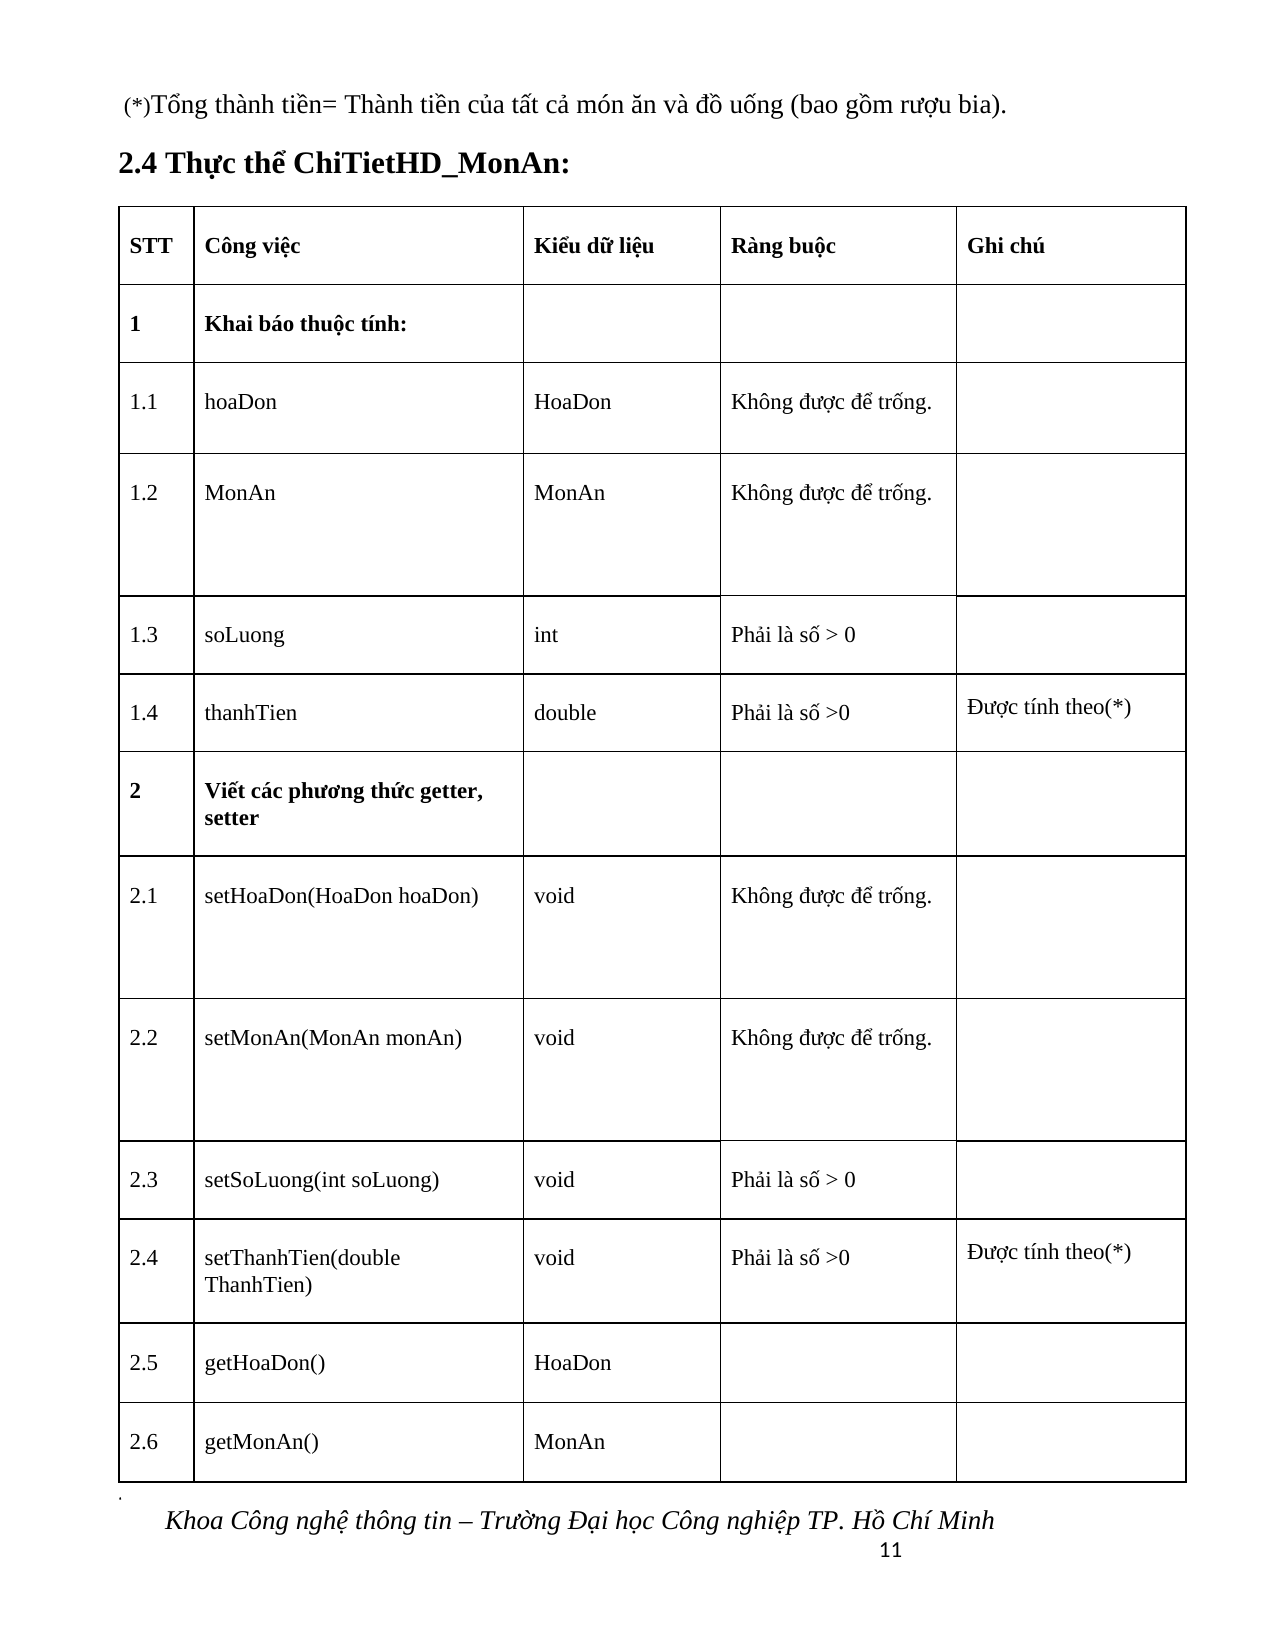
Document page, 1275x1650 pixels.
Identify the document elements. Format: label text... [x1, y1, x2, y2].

table_cell thanhTien [195, 675, 523, 751]
table_cell 2.5 [120, 1324, 193, 1402]
table_cell void [524, 857, 720, 997]
table_cell void [524, 999, 720, 1140]
table_cell [957, 1403, 1185, 1481]
table_cell 1 [120, 285, 193, 362]
table_cell Được tính theo(*) [957, 1220, 1185, 1322]
table_cell void [524, 1142, 720, 1218]
table_cell 2.4 [120, 1220, 193, 1322]
table_cell 1.3 [120, 597, 193, 673]
table_header Công việc [195, 207, 523, 284]
table_cell Khai báo thuộc tính: [195, 285, 523, 362]
table_cell Phải là số >0 [721, 675, 956, 751]
table_cell 2.3 [120, 1142, 193, 1218]
table_cell 1.2 [120, 454, 193, 595]
table_cell [721, 1403, 956, 1481]
table_cell [957, 363, 1185, 453]
table_cell getHoaDon() [195, 1324, 523, 1402]
table_cell [524, 752, 720, 855]
table_cell setSoLuong(int soLuong) [195, 1142, 523, 1218]
table_header STT [120, 207, 193, 284]
table_cell Phải là số > 0 [721, 596, 956, 673]
table_cell MonAn [524, 454, 720, 595]
table_cell getMonAn() [195, 1403, 523, 1481]
table_cell soLuong [195, 597, 523, 673]
table_cell [721, 1324, 956, 1402]
table_cell setMonAn(MonAn monAn) [195, 999, 523, 1140]
table_cell [957, 999, 1185, 1140]
table_cell Không được để trống. [721, 857, 956, 997]
table_cell [957, 597, 1185, 673]
table_header Ghi chú [957, 207, 1185, 284]
table_cell 1.4 [120, 675, 193, 751]
table_cell HoaDon [524, 363, 720, 453]
table_cell MonAn [524, 1403, 720, 1481]
table_cell 2 [120, 752, 193, 855]
table_cell [957, 1142, 1185, 1218]
table_cell double [524, 675, 720, 751]
table_header Kiểu dữ liệu [524, 207, 720, 284]
table_cell int [524, 597, 720, 673]
table_cell [957, 454, 1185, 595]
table_cell Viết các phương thức getter, setter [195, 752, 523, 855]
table_cell HoaDon [524, 1324, 720, 1402]
table_cell setHoaDon(HoaDon hoaDon) [195, 857, 523, 997]
table_cell [721, 285, 956, 362]
table_cell 1.1 [120, 363, 193, 453]
table_cell Không được để trống. [721, 999, 956, 1140]
table_cell [957, 285, 1185, 362]
table_cell setThanhTien(double ThanhTien) [195, 1220, 523, 1322]
subtitle 2.4 Thực thể ChiTietHD_MonAn: [118, 145, 1186, 181]
table_cell 2.1 [120, 857, 193, 997]
table_cell Được tính theo(*) [957, 675, 1185, 751]
table_cell 2.6 [120, 1403, 193, 1481]
table_cell void [524, 1220, 720, 1322]
table_cell Phải là số >0 [721, 1220, 956, 1322]
table_cell MonAn [195, 454, 523, 595]
table_cell [957, 857, 1185, 997]
table_header Ràng buộc [721, 207, 956, 284]
table_cell [721, 752, 956, 855]
table_cell [957, 752, 1185, 855]
table_cell Phải là số > 0 [721, 1141, 956, 1218]
table_cell hoaDon [195, 363, 523, 453]
text (*)Tổng thành tiền= Thành tiền của tất cả món ăn và đồ uống (bao gồm rượu bia). [118, 89, 1186, 120]
table_cell 2.2 [120, 999, 193, 1140]
table_cell [957, 1324, 1185, 1402]
table_cell [524, 285, 720, 362]
table_cell Không được để trống. [721, 454, 956, 595]
table_cell Không được để trống. [721, 363, 956, 453]
